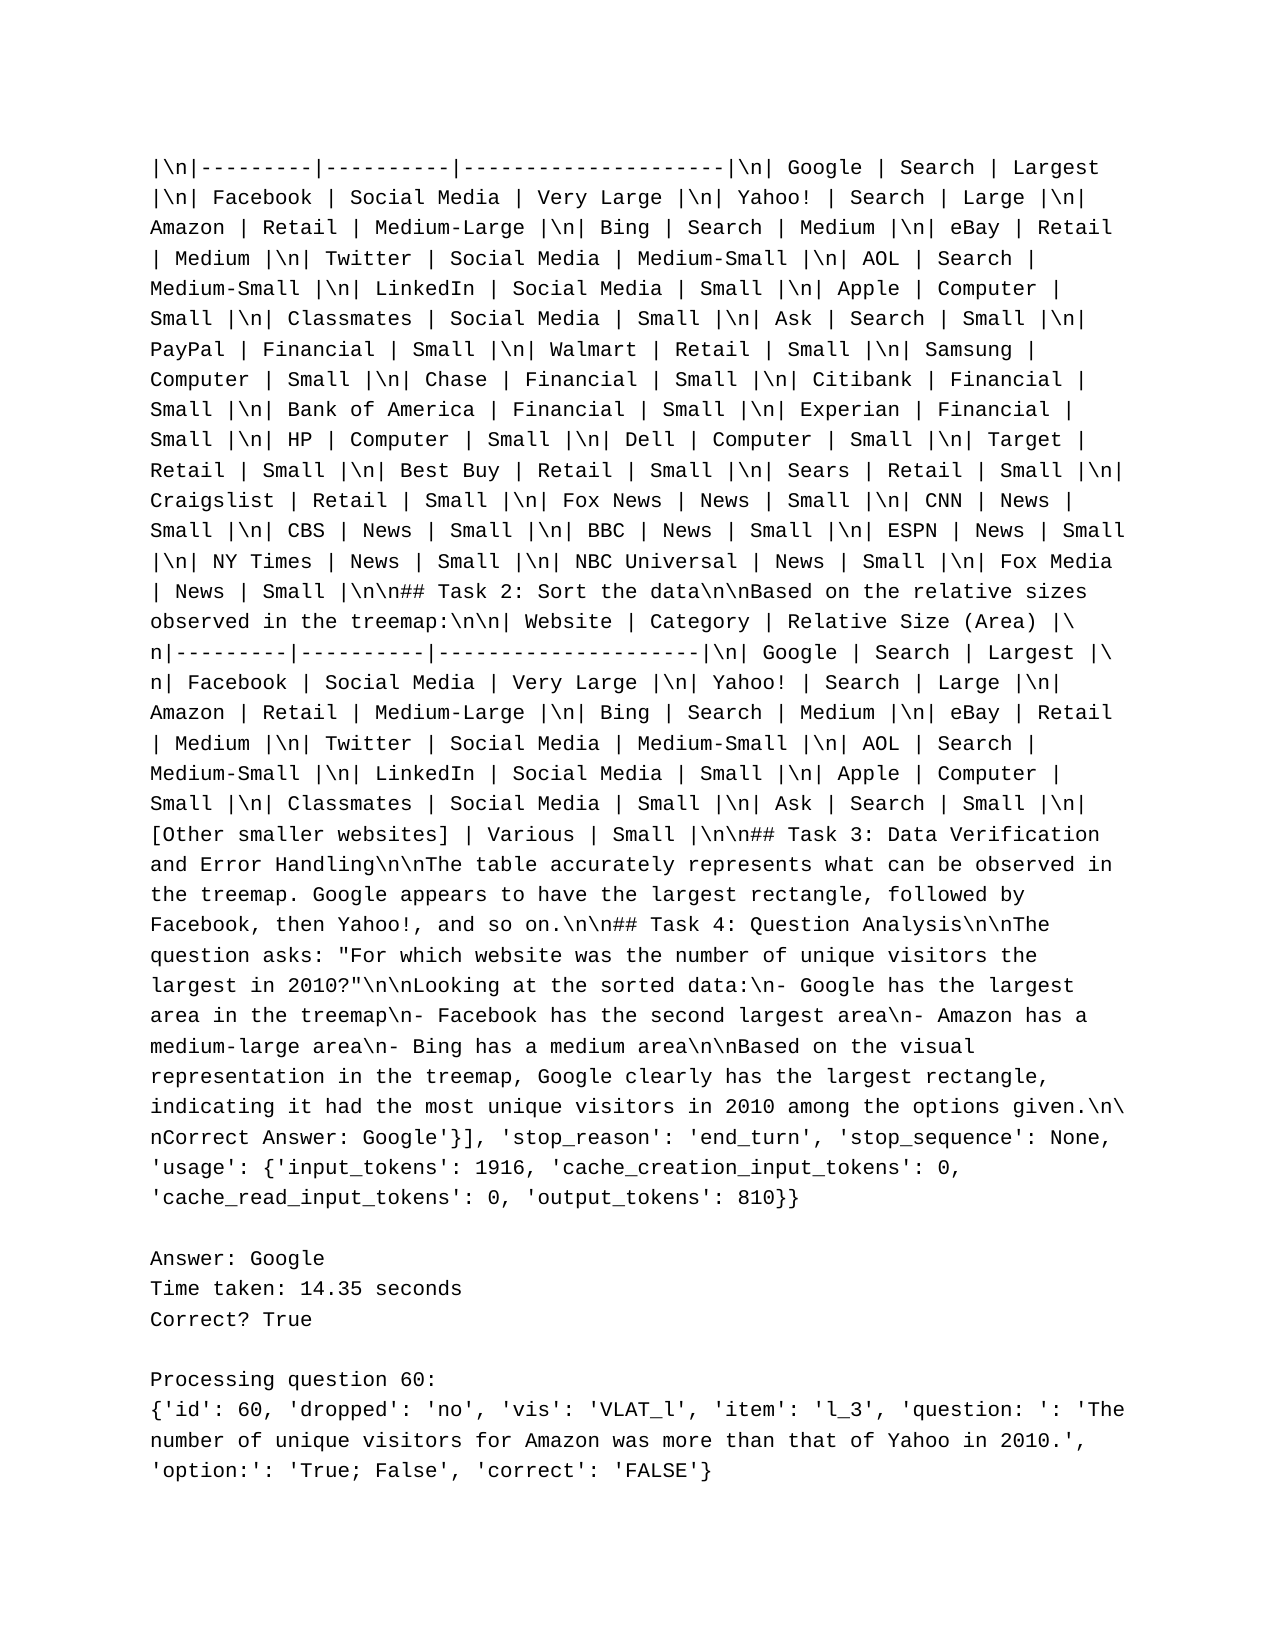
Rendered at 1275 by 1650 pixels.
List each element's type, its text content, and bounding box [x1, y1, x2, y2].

text Time taken: 14.35 seconds [150, 1272, 1125, 1302]
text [150, 150, 1125, 1211]
text {'id': 60, 'dropped': 'no', 'vis': 'VLAT_l', 'item': 'l_3', 'question: ': 'The number of unique visitors for Amazon was more than that of Yahoo in 2010.', 'option:': 'True; False', 'correct': 'FALSE'} [150, 1393, 1125, 1484]
text Correct? True [150, 1302, 1125, 1332]
text Answer: Google [150, 1241, 1125, 1272]
text Processing question 60: [150, 1362, 1125, 1393]
